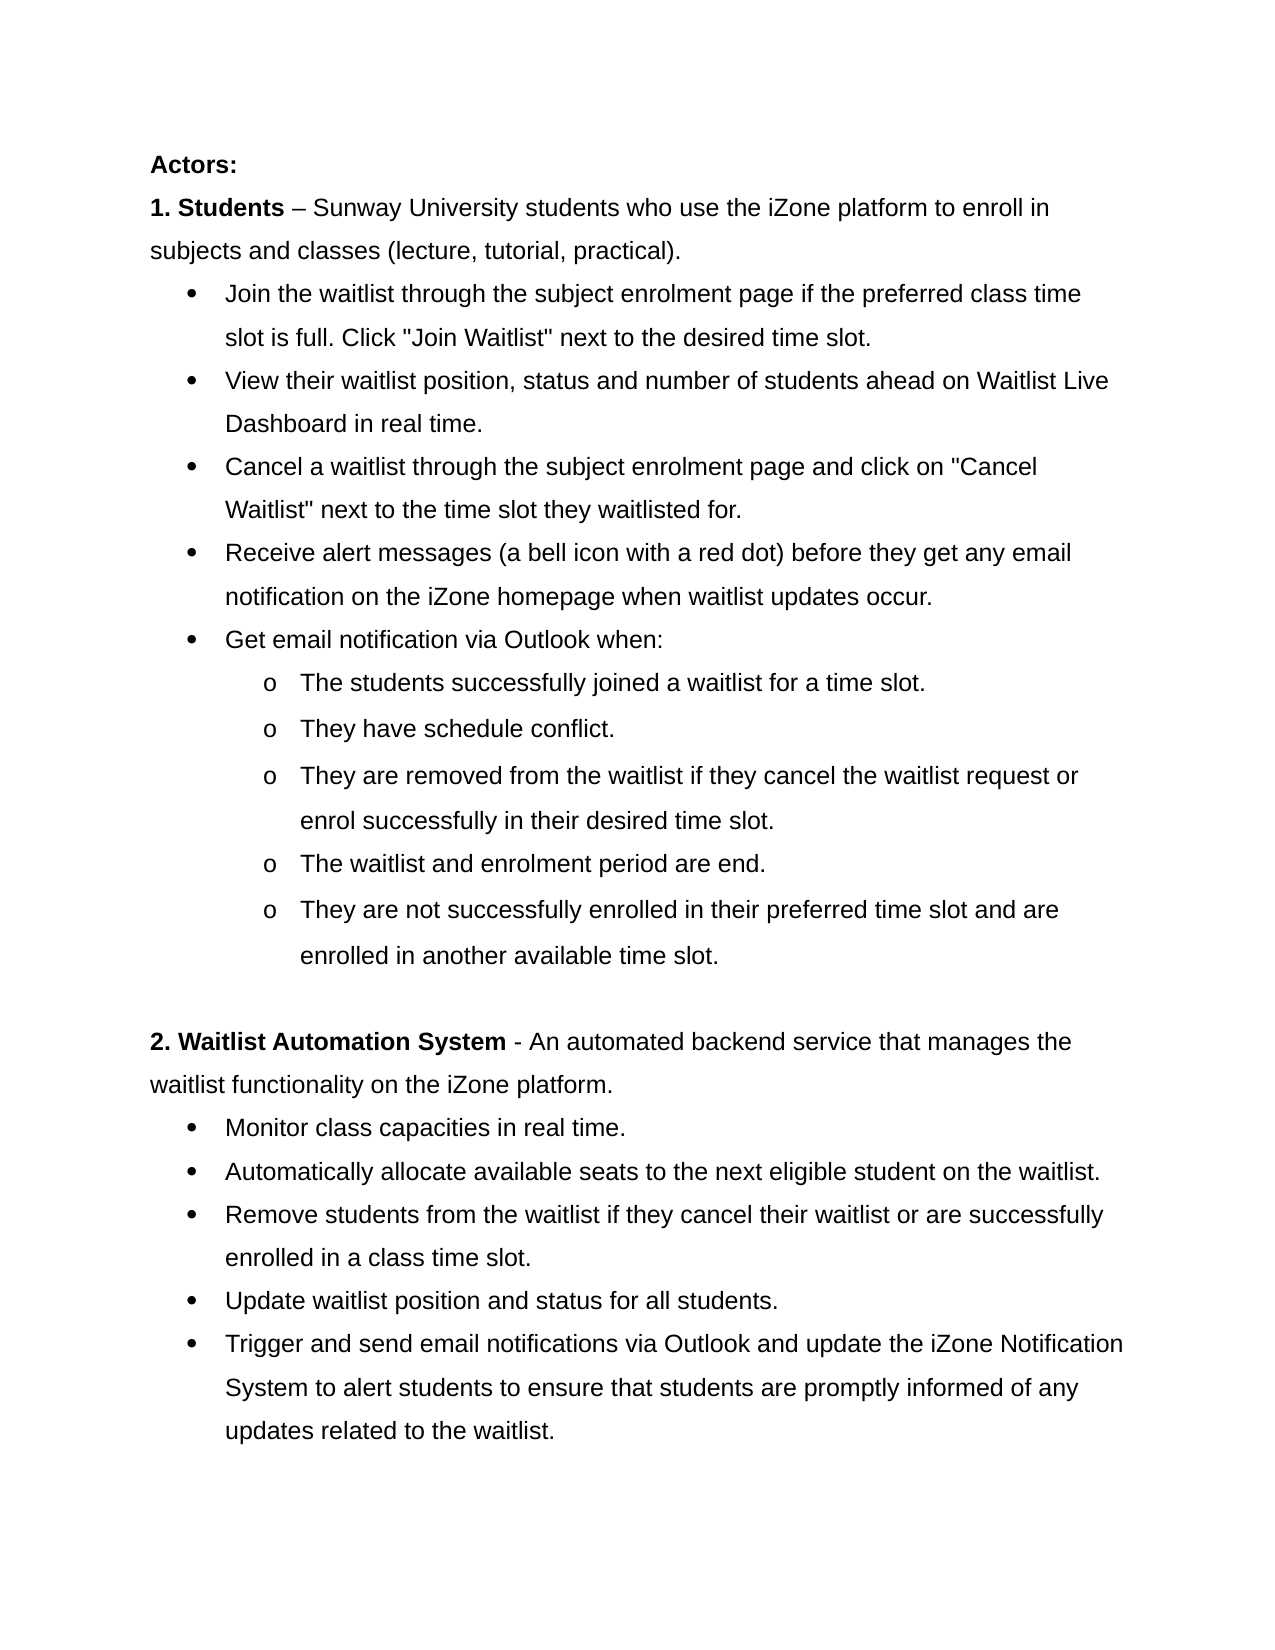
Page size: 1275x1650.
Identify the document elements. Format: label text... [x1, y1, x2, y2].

text Actors: [150, 150, 1125, 179]
list View their waitlist position, status and number of students ahead on Waitlist Live Dashboard in real time. [187, 366, 1125, 438]
list Update waitlist position and status for all students. [187, 1286, 1125, 1315]
list Join the waitlist through the subject enrolment page if the preferred class time slot is full. Click "Join Waitlist" next to the desired time slot. [187, 279, 1125, 351]
list Trigger and send email notifications via Outlook and update the iZone Notification System to alert students to ensure that students are promptly informed of any updates related to the waitlist. [187, 1329, 1125, 1444]
list Get email notification via Outlook when: [187, 625, 1125, 654]
list They have schedule conflict. [262, 714, 1125, 745]
list The students successfully joined a waitlist for a time slot. [262, 668, 1125, 699]
list They are removed from the waitlist if they cancel the waitlist request or enrol successfully in their desired time slot. [262, 761, 1125, 835]
text 1. Students – Sunway University students who use the iZone platform to enroll in subjects and classes (lecture, tutorial, practical). [150, 193, 1125, 265]
list They are not successfully enrolled in their preferred time slot and are enrolled in another available time slot. [262, 896, 1125, 969]
list The waitlist and enrolment period are end. [262, 849, 1125, 880]
text 2. Waitlist Automation System - An automated backend service that manages the waitlist functionality on the iZone platform. [150, 1027, 1125, 1099]
list Automatically allocate available seats to the next eligible student on the waitlist. [187, 1157, 1125, 1185]
list Monitor class capacities in real time. [187, 1113, 1125, 1142]
list Remove students from the waitlist if they cancel their waitlist or are successfully enrolled in a class time slot. [187, 1200, 1125, 1272]
list Cancel a waitlist through the subject enrolment page and click on "Cancel Waitlist" next to the time slot they waitlisted for. [187, 452, 1125, 524]
list Receive alert messages (a bell icon with a red dot) before they get any email notification on the iZone homepage when waitlist updates occur. [187, 538, 1125, 610]
